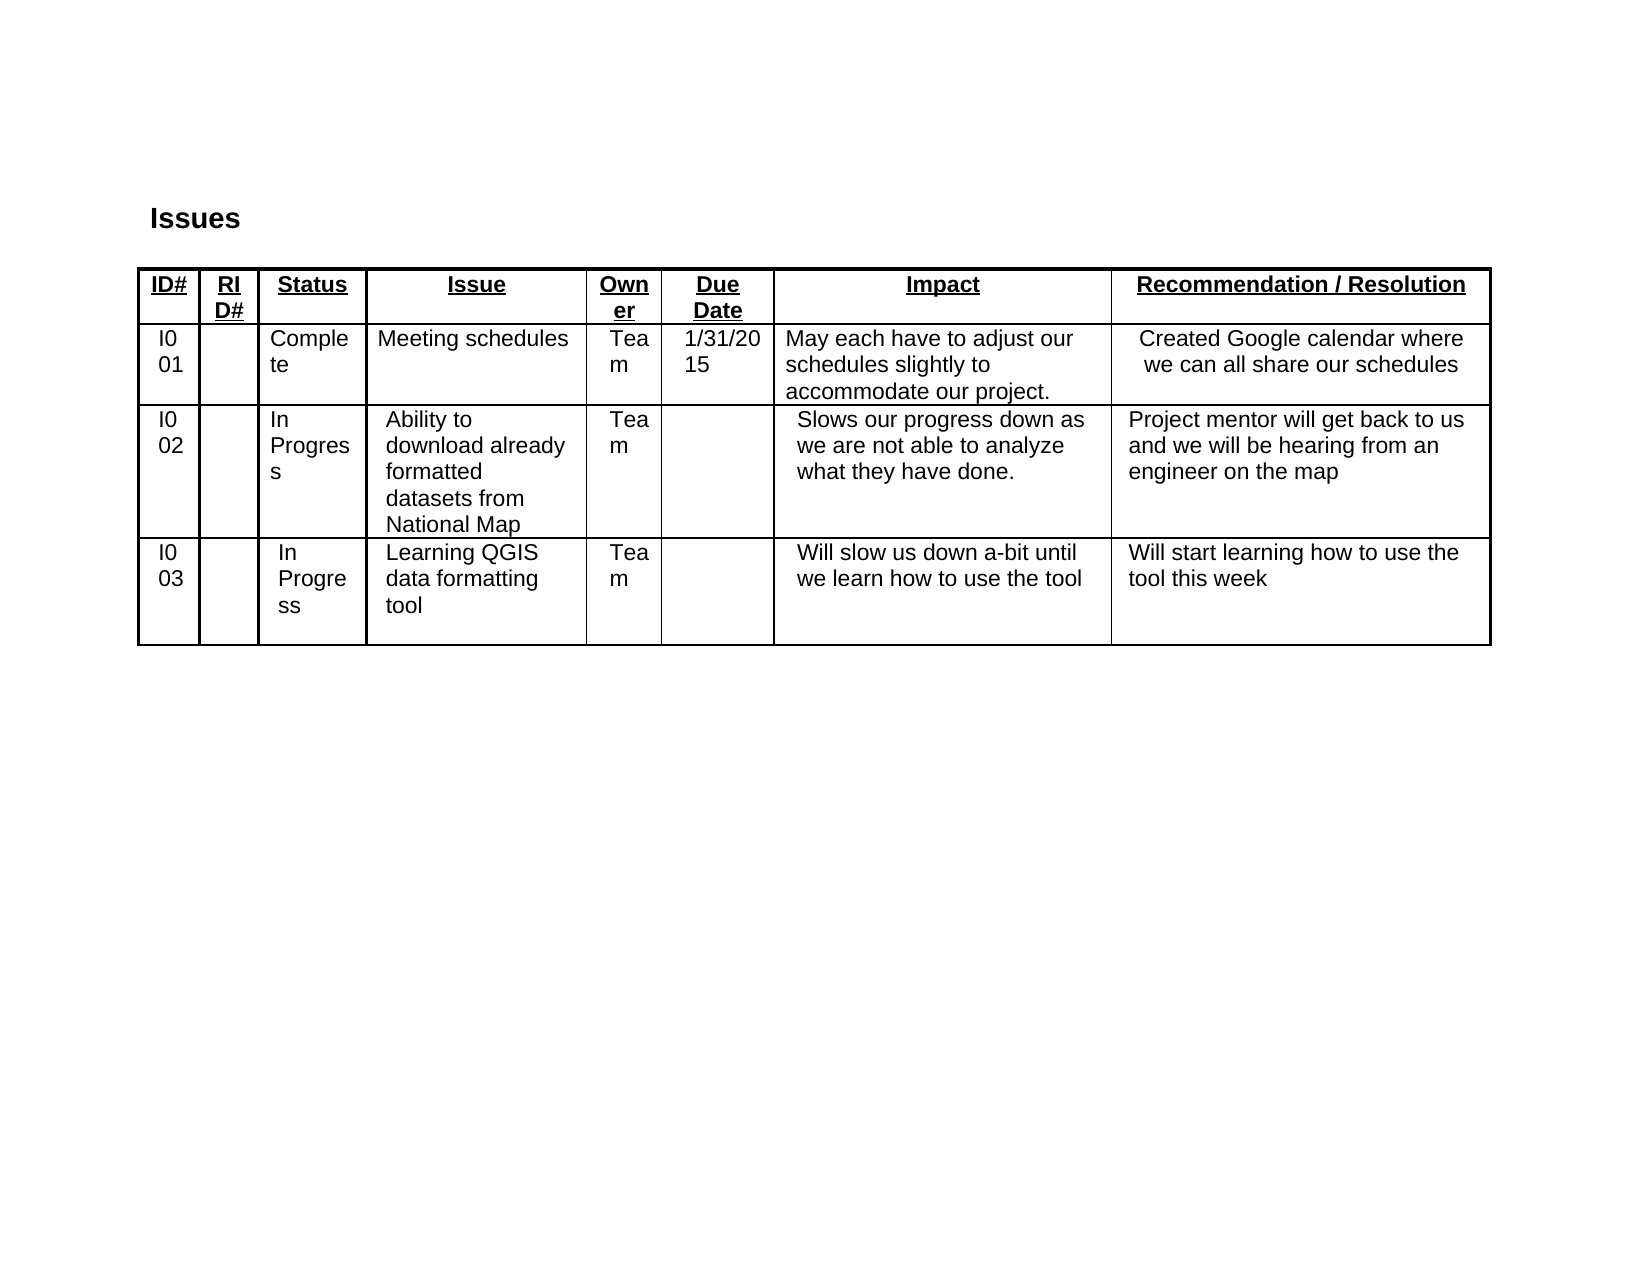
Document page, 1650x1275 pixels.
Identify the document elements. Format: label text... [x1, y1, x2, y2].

table_cell Learning QGIS data formatting tool [368, 539, 586, 644]
table_cell Meeting schedules [368, 325, 586, 404]
table_cell [662, 406, 773, 537]
table_cell Team [587, 325, 661, 404]
table_cell Will start learning how to use the tool this week [1112, 539, 1489, 644]
table_header ID# [140, 271, 198, 323]
table_header RID# [201, 271, 257, 323]
table_cell Slows our progress down as we are not able to analyze what they have done. [775, 406, 1111, 537]
subtitle Issues [150, 201, 1500, 235]
table_cell I001 [140, 325, 198, 404]
table_cell 1/31/2015 [662, 325, 773, 404]
table_cell In Progress [260, 406, 365, 537]
table_cell [201, 406, 257, 537]
table_cell In Progress [260, 539, 365, 644]
table_cell [662, 539, 773, 644]
table_cell Created Google calendar where we can all share our schedules [1112, 325, 1489, 404]
table_cell I002 [140, 406, 198, 537]
table_header Recommendation / Resolution [1112, 271, 1489, 323]
table_cell [201, 539, 257, 644]
table_header Impact [775, 271, 1111, 323]
table_header Issue [368, 271, 586, 323]
table_cell Team [587, 539, 661, 644]
table_cell Team [587, 406, 661, 537]
table_cell I003 [140, 539, 198, 644]
table_header Status [260, 271, 365, 323]
table_header Owner [587, 271, 661, 323]
table_cell Ability to download already formatted datasets from National Map [368, 406, 586, 537]
table_header Due Date [662, 271, 773, 323]
table_cell Will slow us down a-bit until we learn how to use the tool [775, 539, 1111, 644]
table_cell May each have to adjust our schedules slightly to accommodate our project. [775, 325, 1111, 404]
table_cell Complete [260, 325, 365, 404]
table_cell [201, 325, 257, 404]
table_cell Project mentor will get back to us and we will be hearing from an engineer on the map [1112, 406, 1489, 537]
